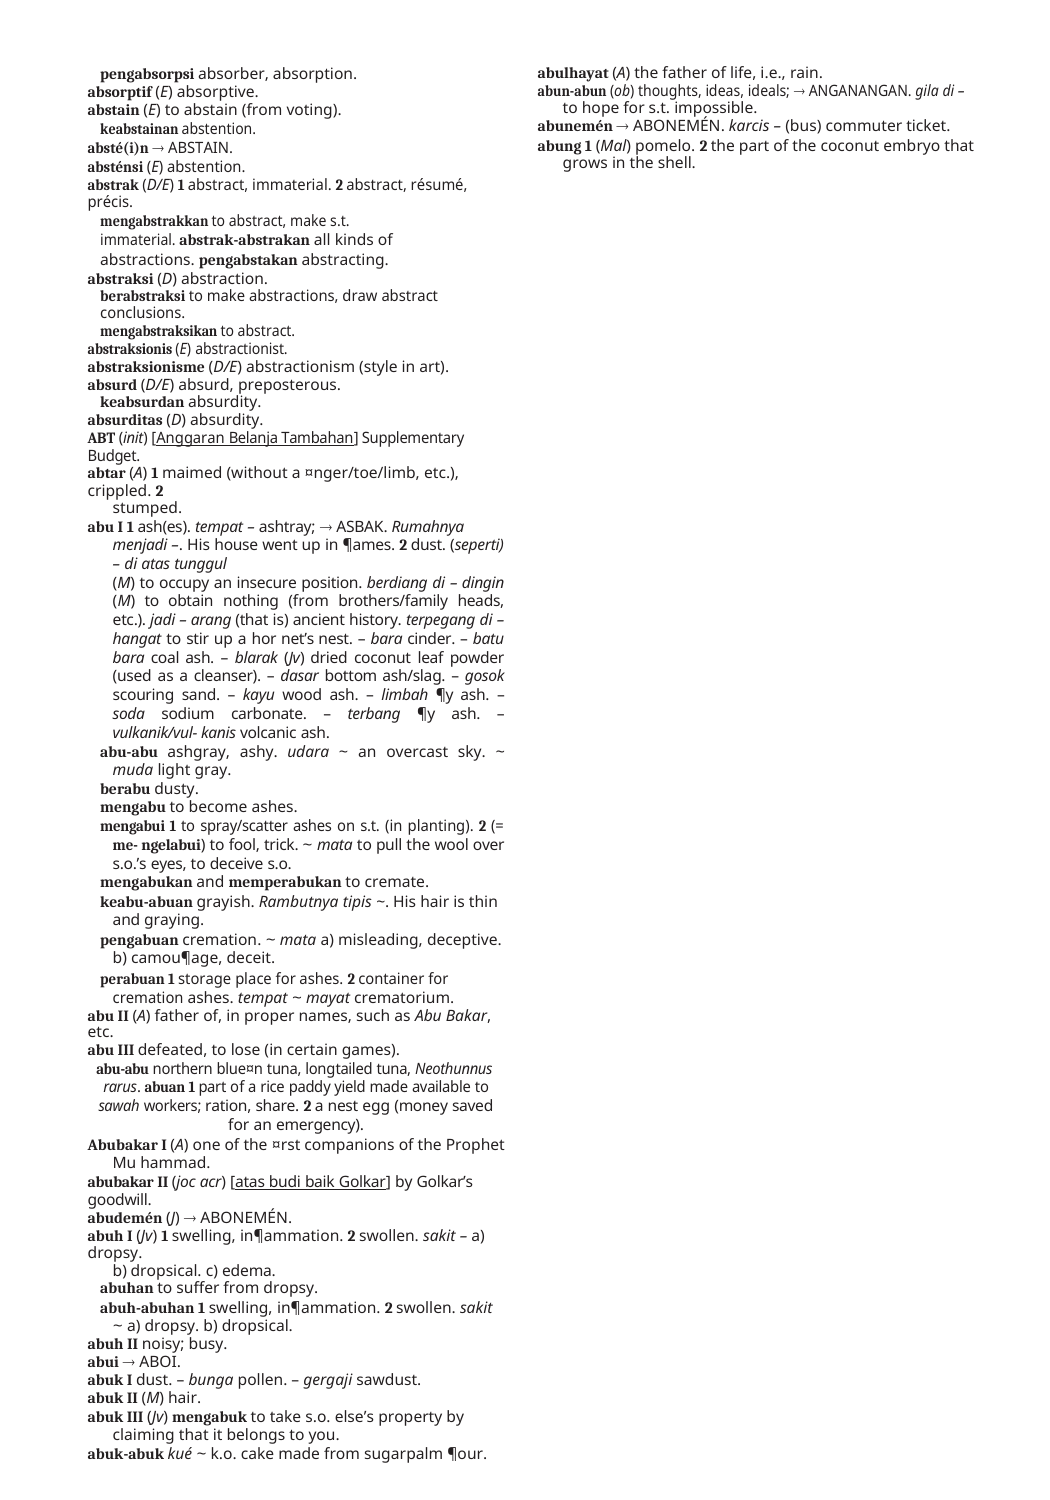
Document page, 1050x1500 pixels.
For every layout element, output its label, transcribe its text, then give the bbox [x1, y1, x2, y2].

text abuh-abuhan 1 swelling, in¶ammation. 2 swollen. sakit ~ a) dropsy. b) dropsical. [100, 1298, 505, 1336]
text ABT (init) [Anggaran Belanja Tambahan] Supplementary Budget. [87, 429, 517, 464]
text absurditas (D) absurdity. [87, 411, 517, 429]
text pengabuan cremation. ~ mata a) misleading, deceptive. b) camou¶age, deceit. [100, 931, 505, 968]
text abuh II noisy; busy. [87, 1336, 517, 1353]
text to hope for s.t. impossible. [562, 100, 975, 117]
text abu-abu northern blue¤n tuna, long­tailed tuna, Neothunnus rarus. abuan 1 part of a rice paddy yield made available to sawah workers; ration, share. 2 a nest egg (money saved for an emergency). [84, 1060, 504, 1134]
text abu I 1 ash(es). tempat – ashtray;  ASBAK. Rumahnya menjadi –. His house went up in ¶ames. 2 dust. (seperti) – di atas tunggul [87, 518, 505, 574]
text abstraksi (D) abstraction. [87, 270, 517, 288]
text absorptif (E) absorptive. [87, 83, 517, 101]
text abulhayat (A) the father of life, i.e., rain. [537, 64, 975, 82]
text abuk-abuk kué ~ k.o. cake made from sugar­palm ¶our. [87, 1445, 517, 1463]
text abui  ABOI. [87, 1353, 517, 1371]
text abuk II (M) hair. [87, 1389, 517, 1407]
text abuk I dust. – bunga pollen. – gergaji sawdust. [87, 1371, 517, 1389]
text Abubakar I (A) one of the ¤rst companions of the Prophet Mu­ hammad. [87, 1135, 505, 1173]
text mengabui 1 to spray/scatter ashes on s.t. (in planting). 2 (= me- ngelabui) to fool, trick. ~ mata to pull the wool over s.o.’s eyes, to deceive s.o. [100, 816, 504, 874]
text absurd (D/E) absurd, preposterous. [87, 376, 517, 394]
text mengabukan and memperabukan to cremate. [100, 874, 517, 891]
text keabsurdan absurdity. [100, 394, 517, 411]
text abu-abu ash­gray, ashy. udara ~ an overcast sky. ~ muda light gray. [100, 743, 504, 780]
text stumped. [112, 500, 517, 517]
text abunemén  ABONEMÉN. karcis – (bus) commuter ticket. [537, 117, 975, 136]
text mengabstraksikan to abstract. [100, 322, 517, 340]
text abudemén (J)  ABONEMÉN. [87, 1209, 517, 1227]
text berabstraksi to make abstractions, draw abstract conclusions. [100, 288, 517, 322]
text abstain (E) to abstain (from voting). [87, 101, 517, 119]
text abung 1 (Mal) pomelo. 2 the part of the coconut embryo that grows in the shell. [537, 136, 975, 173]
text (M) to occupy an insecure position. berdiang di – dingin (M) to obtain nothing (from brothers/family heads, etc.). jadi – arang (that is) ancient history. terpegang di – hangat to stir up a hor­ net’s nest. – bara cinder. – batu bara coal ash. – blarak (Jv) dried coconut leaf powder (used as a cleanser). – dasar bottom ash/slag. – gosok scouring sand. – kayu wood ash. – limbah ¶y ash. – soda sodium carbonate. – terbang ¶y ash. – vulkanik/vul- kanis volcanic ash. [112, 574, 504, 743]
text abubakar II (joc acr) [atas budi baik Golkar] by Golkar’s goodwill. [87, 1173, 517, 1209]
text keabstainan abstention. absté(i)n  ABSTAIN. absténsi (E) abstention. [87, 119, 279, 177]
text abtar (A) 1 maimed (without a ¤nger/toe/limb, etc.), crippled. 2 [87, 464, 517, 500]
text perabuan 1 storage place for ashes. 2 container for cremation ashes. tempat ~ mayat crematorium. [100, 968, 512, 1008]
text pengabsorpsi absorber, absorption. [100, 64, 517, 83]
text abstraksionis (E) abstractionist. [87, 340, 517, 358]
text abstraksionisme (D/E) abstractionism (style in art). [87, 358, 517, 376]
text abuh I (Jv) 1 swelling, in¶ammation. 2 swollen. sakit – a) dropsy. [87, 1227, 517, 1262]
text abu III defeated, to lose (in certain games). [87, 1041, 517, 1059]
text abuk III (Jv) mengabuk to take s.o. else’s property by claiming that it belongs to you. [87, 1407, 505, 1445]
text abun-abun (ob) thoughts, ideas, ideals;  ANGAN­ANGAN. gila di – [537, 82, 975, 100]
text abstrak (D/E) 1 abstract, immaterial. 2 abstract, résumé, précis. [87, 177, 517, 211]
text mengabstrakkan to abstract, make s.t. immaterial. abstrak-abstrakan all kinds of abstractions. pengabstakan abstracting. [100, 211, 425, 270]
text abuhan to suffer from dropsy. [100, 1279, 517, 1297]
text mengabu to become ashes. [100, 798, 517, 816]
text keabu-abuan grayish. Rambutnya tipis ~. His hair is thin and graying. [100, 892, 505, 930]
list dropsical. c) edema. [112, 1262, 517, 1279]
text berabu dusty. [100, 780, 517, 798]
text abu II (A) father of, in proper names, such as Abu Bakar, etc. [87, 1008, 517, 1041]
